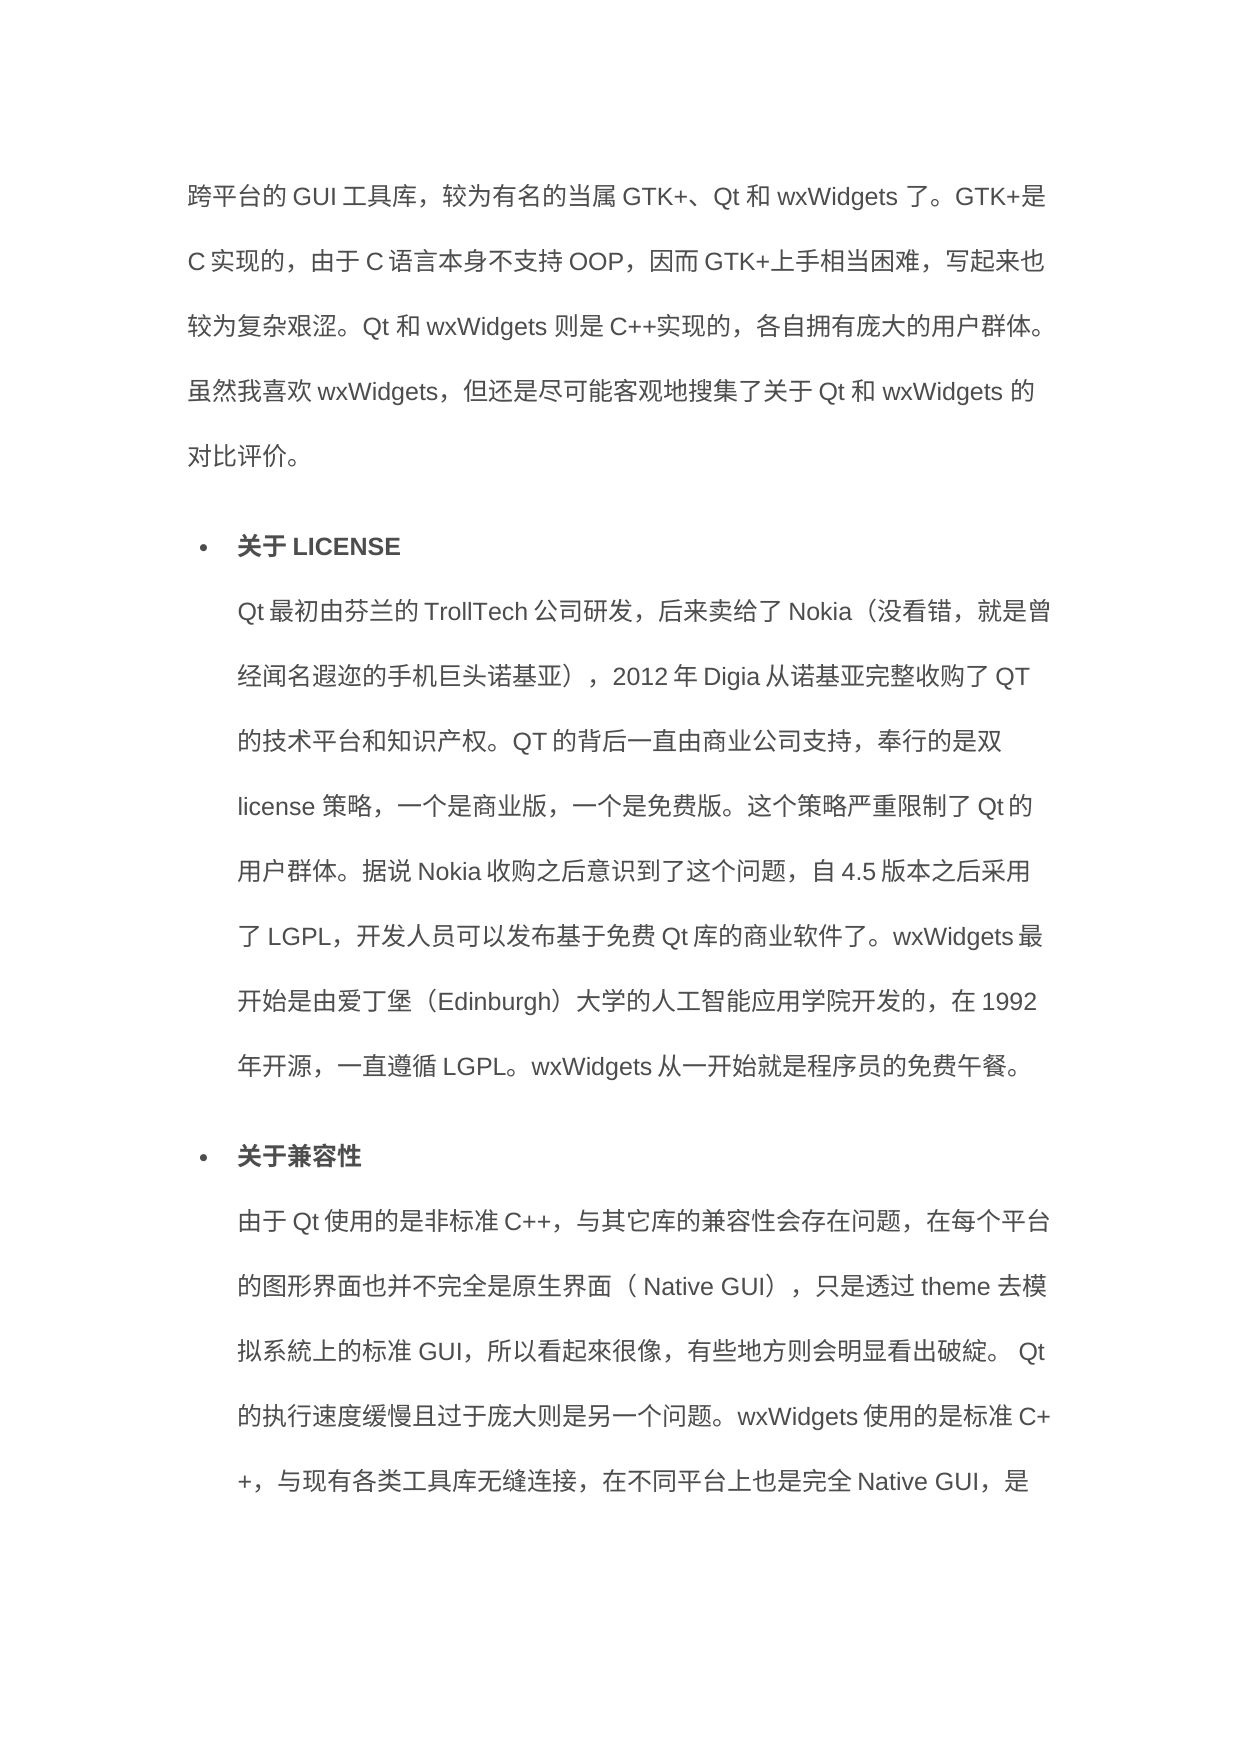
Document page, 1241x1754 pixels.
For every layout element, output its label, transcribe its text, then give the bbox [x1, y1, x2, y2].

list 关于LICENSE Qt最初由芬兰的TrollTech公司研发，后来卖给了Nokia（没看错，就是曾经闻名遐迩的手机巨头诺基亚），2012年Digia从诺基亚完整收购了QT的技术平台和知识产权。QT的背后一直由商业公司支持，奉行的是双 license 策略，一个是商业版，一个是免费版。这个策略严重限制了Qt的用户群体。据说Nokia收购之后意识到了这个问题，自4.5版本之后采用了LGPL，开发人员可以发布基于免费Qt库的商业软件了。wxWidgets最开始是由爱丁堡（Edinburgh）大学的人工智能应用学院开发的，在1992年开源，一直遵循LGPL。wxWidgets从一开始就是程序员的免费午餐。 [200, 512, 1053, 1097]
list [200, 1122, 1053, 1512]
text 跨平台的GUI工具库，较为有名的当属GTK+、Qt 和 wxWidgets 了。GTK+是C实现的，由于C语言本身不支持OOP，因而GTK+上手相当困难，写起来也较为复杂艰涩。Qt 和 wxWidgets 则是C++实现的，各自拥有庞大的用户群体。虽然我喜欢wxWidgets，但还是尽可能客观地搜集了关于Qt 和 wxWidgets 的对比评价。 [187, 162, 1053, 487]
